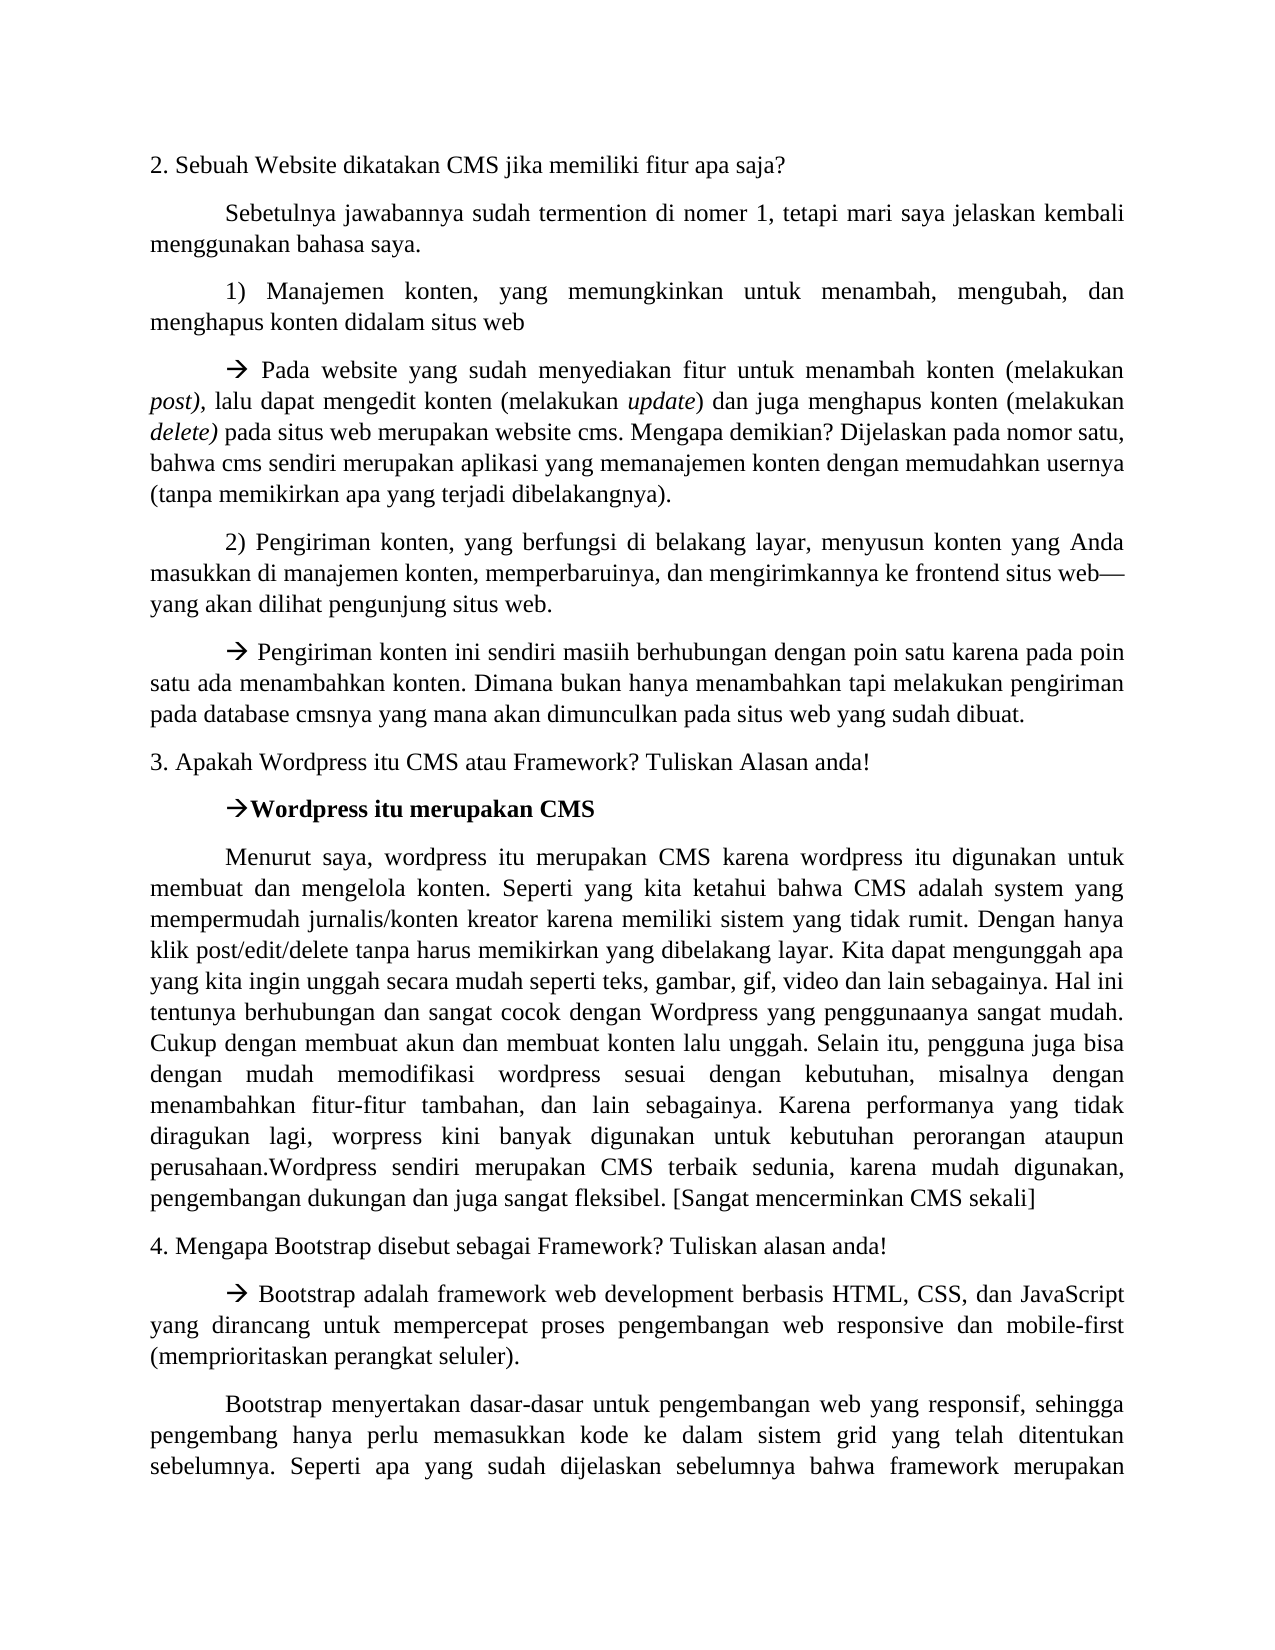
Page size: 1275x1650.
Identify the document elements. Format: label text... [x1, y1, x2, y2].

text Pada website yang sudah menyediakan fitur untuk menambah konten (melakukan post), lalu dapat mengedit konten (melakukan update) dan juga menghapus konten (melakukan delete) pada situs web merupakan website cms. Mengapa demikian? Dijelaskan pada nomor satu, bahwa cms sendiri merupakan aplikasi yang memanajemen konten dengan memudahkan usernya (tanpa memikirkan apa yang terjadi dibelakangnya). [150, 355, 1125, 508]
text 2) Pengiriman konten, yang berfungsi di belakang layar, menyusun konten yang Anda masukkan di manajemen konten, memperbaruinya, dan mengirimkannya ke frontend situs web—yang akan dilihat pengunjung situs web. [150, 527, 1125, 618]
text 2. Sebuah Website dikatakan CMS jika memiliki fitur apa saja? [150, 150, 1125, 179]
text 4. Mengapa Bootstrap disebut sebagai Framework? Tuliskan alasan anda! [150, 1231, 1125, 1260]
text Menurut saya, wordpress itu merupakan CMS karena wordpress itu digunakan untuk membuat dan mengelola konten. Seperti yang kita ketahui bahwa CMS adalah system yang mempermudah jurnalis/konten kreator karena memiliki sistem yang tidak rumit. Dengan hanya klik post/edit/delete tanpa harus memikirkan yang dibelakang layar. Kita dapat mengunggah apa yang kita ingin unggah secara mudah seperti teks, gambar, gif, video dan lain sebagainya. Hal ini tentunya berhubungan dan sangat cocok dengan Wordpress yang penggunaanya sangat mudah. Cukup dengan membuat akun dan membuat konten lalu unggah. Selain itu, pengguna juga bisa dengan mudah memodifikasi wordpress sesuai dengan kebutuhan, misalnya dengan menambahkan fitur-fitur tambahan, dan lain sebagainya. Karena performanya yang tidak diragukan lagi, worpress kini banyak digunakan untuk kebutuhan perorangan ataupun perusahaan.Wordpress sendiri merupakan CMS terbaik sedunia, karena mudah digunakan, pengembangan dukungan dan juga sangat fleksibel. [Sangat mencerminkan CMS sekali] [150, 842, 1125, 1212]
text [150, 1389, 1125, 1479]
text Bootstrap adalah framework web development berbasis HTML, CSS, dan JavaScript yang dirancang untuk mempercepat proses pengembangan web responsive dan mobile-first (memprioritaskan perangkat seluler). [150, 1279, 1125, 1370]
text 3. Apakah Wordpress itu CMS atau Framework? Tuliskan Alasan anda! [150, 747, 1125, 775]
text 1) Manajemen konten, yang memungkinkan untuk menambah, mengubah, dan menghapus konten didalam situs web [150, 276, 1125, 336]
text Wordpress itu merupakan CMS [150, 794, 1125, 823]
text Sebetulnya jawabannya sudah termention di nomer 1, tetapi mari saya jelaskan kembali menggunakan bahasa saya. [150, 198, 1125, 257]
text Pengiriman konten ini sendiri masiih berhubungan dengan poin satu karena pada poin satu ada menambahkan konten. Dimana bukan hanya menambahkan tapi melakukan pengiriman pada database cmsnya yang mana akan dimunculkan pada situs web yang sudah dibuat. [150, 637, 1125, 728]
